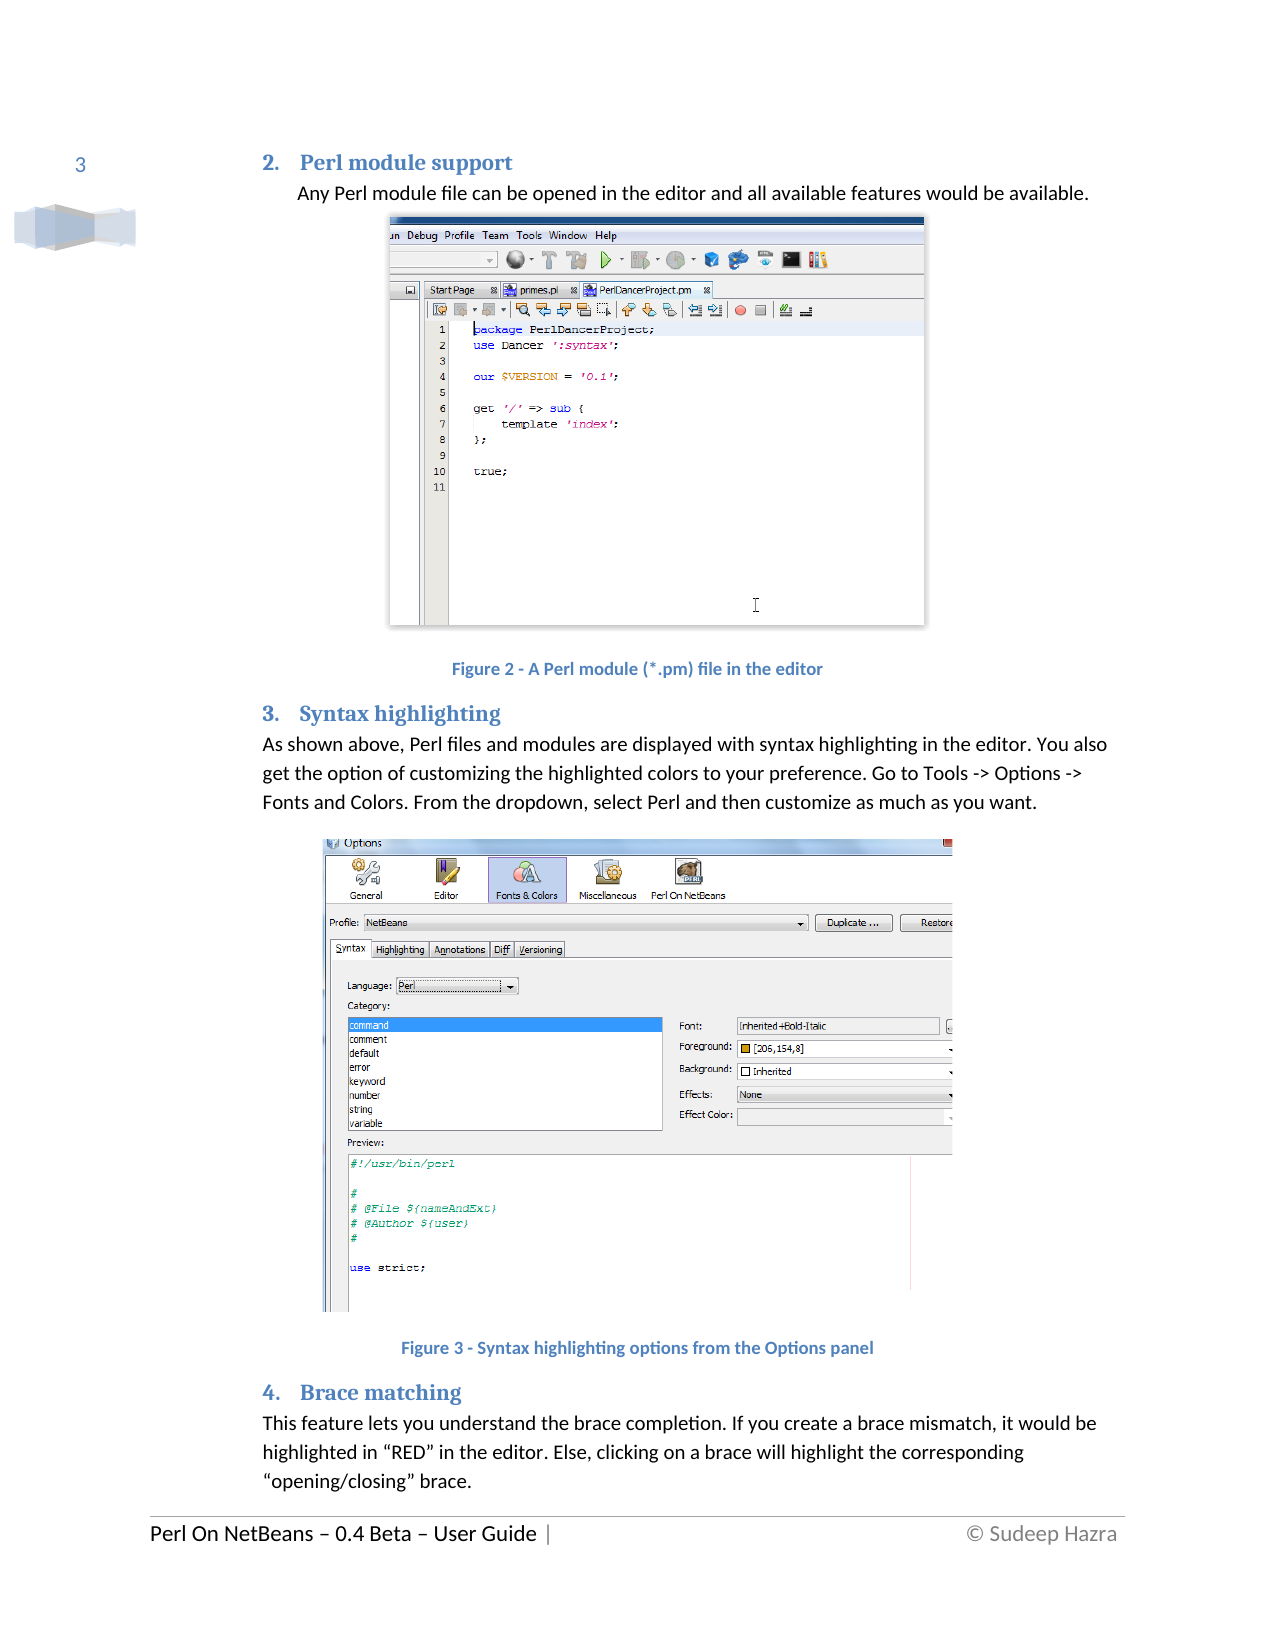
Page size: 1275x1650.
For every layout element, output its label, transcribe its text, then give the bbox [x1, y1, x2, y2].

subtitle Brace matching [262, 1380, 1125, 1407]
picture [322, 839, 953, 1312]
subtitle Perl module support [262, 150, 1125, 176]
text Figure 3 - Syntax highlighting options from the Options panel [150, 1336, 1125, 1359]
text As shown above, Perl files and modules are displayed with syntax highlighting in the editor. You also get the option of customizing the highlighted colors to your preference. Go to Tools -> Options -> Fonts and Colors. From the dropdown, select Perl and then customize as much as you want. [262, 731, 1125, 815]
subtitle Syntax highlighting [262, 701, 1125, 727]
picture [382, 209, 931, 632]
text This feature lets you understand the brace completion. If you create a brace mismatch, it would be highlighted in “RED” in the editor. Else, clicking on a brace will highlight the corresponding “opening/closing” brace. [262, 1410, 1125, 1494]
text Figure 2 - A Perl module (*.pm) file in the editor [150, 657, 1125, 680]
